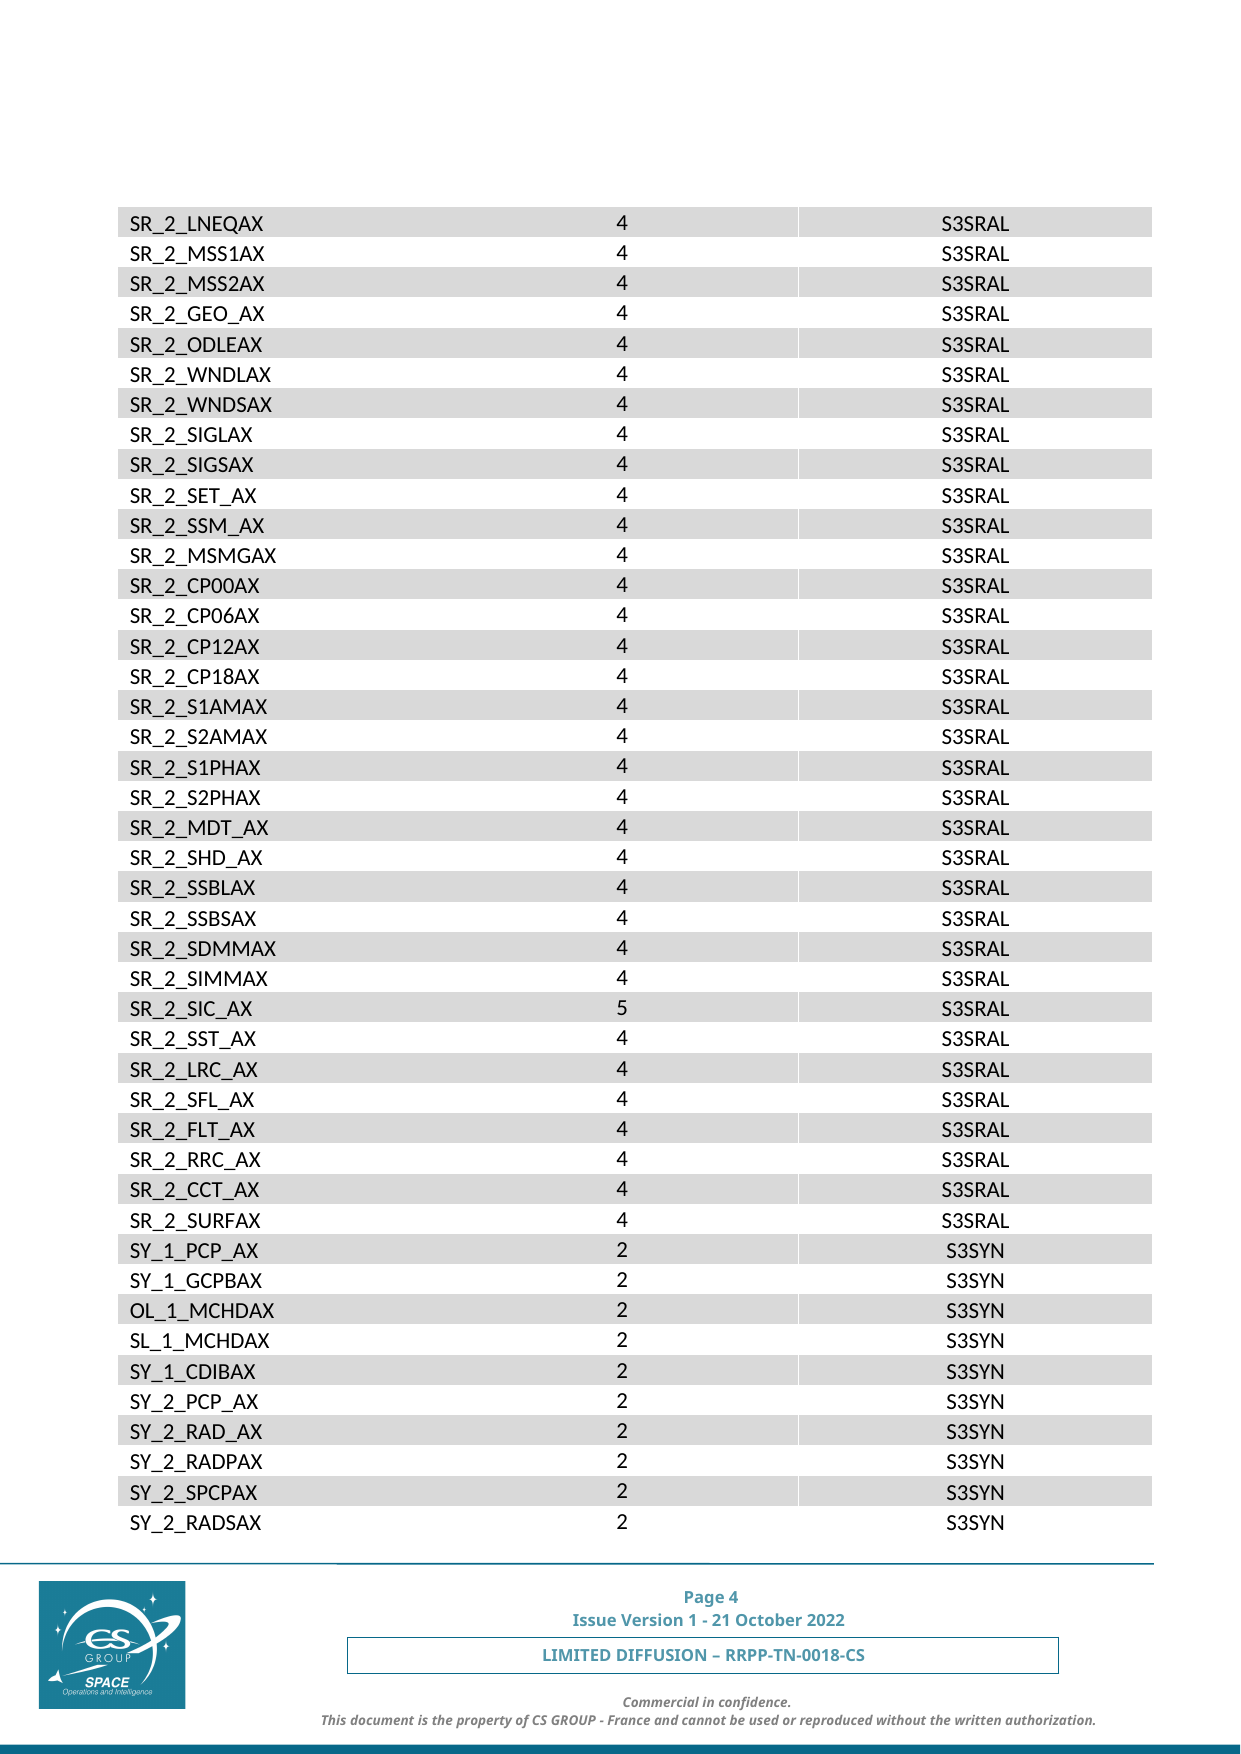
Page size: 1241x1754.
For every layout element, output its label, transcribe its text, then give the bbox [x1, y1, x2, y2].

table_cell S3SRAL [799, 418, 1152, 448]
table_cell 2 [445, 1234, 798, 1264]
table_cell S3SRAL [799, 1143, 1152, 1173]
table_cell SR_2_SDMMAX [118, 932, 445, 962]
table_cell SY_2_SPCPAX [118, 1476, 445, 1506]
table_cell S3SRAL [799, 630, 1152, 660]
table_cell S3SRAL [799, 539, 1152, 569]
table_cell 4 [445, 539, 798, 569]
table_cell S3SRAL [799, 267, 1152, 297]
table_cell S3SRAL [799, 388, 1152, 418]
table_cell SR_2_SST_AX [118, 1023, 445, 1053]
table_cell SR_2_SSBSAX [118, 902, 445, 932]
table_cell 4 [445, 781, 798, 811]
table_cell S3SYN [799, 1476, 1152, 1506]
table_cell 4 [445, 600, 798, 630]
table_cell SR_2_MSMGAX [118, 539, 445, 569]
table_cell S3SRAL [799, 1174, 1152, 1204]
table_cell SR_2_SIC_AX [118, 992, 445, 1022]
table_cell S3SRAL [799, 509, 1152, 539]
table_cell S3SRAL [799, 720, 1152, 751]
table_cell 2 [445, 1325, 798, 1355]
table_cell SR_2_S2AMAX [118, 720, 445, 751]
table_cell S3SYN [799, 1445, 1152, 1476]
table_cell 5 [445, 992, 798, 1022]
table_cell S3SRAL [799, 660, 1152, 690]
table_cell 4 [445, 388, 798, 418]
table_cell S3SYN [799, 1325, 1152, 1355]
table_cell 4 [445, 237, 798, 267]
table_cell SR_2_SFL_AX [118, 1083, 445, 1113]
table_cell SR_2_SIGSAX [118, 449, 445, 479]
table_cell S3SRAL [799, 1053, 1152, 1083]
table_cell 4 [445, 811, 798, 841]
table_cell SR_2_WNDSAX [118, 388, 445, 418]
table_cell OL_1_MCHDAX [118, 1294, 445, 1324]
table_cell S3SRAL [799, 237, 1152, 267]
table_cell 2 [445, 1355, 798, 1385]
table_cell 4 [445, 569, 798, 599]
table_cell S3SRAL [799, 479, 1152, 509]
table_cell SR_2_RRC_AX [118, 1143, 445, 1173]
table_cell SR_2_MDT_AX [118, 811, 445, 841]
table_cell 4 [445, 751, 798, 781]
table_cell 4 [445, 630, 798, 660]
table_cell SR_2_SSBLAX [118, 871, 445, 902]
table_cell 4 [445, 660, 798, 690]
table_cell SR_2_S1PHAX [118, 751, 445, 781]
table_cell S3SRAL [799, 811, 1152, 841]
table_cell SY_1_PCP_AX [118, 1234, 445, 1264]
table_cell S3SYN [799, 1264, 1152, 1294]
table_cell 4 [445, 1204, 798, 1234]
table_cell 2 [445, 1415, 798, 1445]
table_cell 4 [445, 932, 798, 962]
table_cell S3SRAL [799, 841, 1152, 871]
table_cell 4 [445, 1174, 798, 1204]
table_cell SL_1_MCHDAX [118, 1325, 445, 1355]
table_cell 4 [445, 358, 798, 388]
table_cell 4 [445, 1083, 798, 1113]
table_cell SR_2_ODLEAX [118, 328, 445, 358]
table_cell S3SRAL [799, 358, 1152, 388]
table_cell SR_2_MSS2AX [118, 267, 445, 297]
table_cell 4 [445, 1143, 798, 1173]
table_cell 4 [445, 207, 798, 237]
table_cell S3SRAL [799, 569, 1152, 599]
table_cell 2 [445, 1385, 798, 1415]
table_cell SR_2_SURFAX [118, 1204, 445, 1234]
table_cell 4 [445, 1113, 798, 1143]
table_cell SR_2_SSM_AX [118, 509, 445, 539]
table_cell SR_2_CP18AX [118, 660, 445, 690]
table_cell S3SRAL [799, 871, 1152, 902]
table_cell S3SYN [799, 1294, 1152, 1324]
table_cell 4 [445, 690, 798, 720]
table_cell S3SRAL [799, 1023, 1152, 1053]
table_cell 2 [445, 1476, 798, 1506]
table_cell SR_2_FLT_AX [118, 1113, 445, 1143]
table_cell S3SYN [799, 1415, 1152, 1445]
table_cell S3SYN [799, 1385, 1152, 1415]
table_cell S3SRAL [799, 298, 1152, 328]
table_cell S3SRAL [799, 902, 1152, 932]
table_cell 4 [445, 720, 798, 751]
table_cell 4 [445, 449, 798, 479]
table_cell S3SRAL [799, 600, 1152, 630]
table_cell SY_2_RADPAX [118, 1445, 445, 1476]
table_cell 4 [445, 418, 798, 448]
table_cell S3SYN [799, 1234, 1152, 1264]
table_cell S3SRAL [799, 1113, 1152, 1143]
table_cell SR_2_LRC_AX [118, 1053, 445, 1083]
table_cell 4 [445, 267, 798, 297]
table_cell SR_2_CP06AX [118, 600, 445, 630]
table_cell SY_2_RADSAX [118, 1506, 445, 1536]
table_cell S3SRAL [799, 932, 1152, 962]
table_cell SR_2_GEO_AX [118, 298, 445, 328]
table_cell S3SYN [799, 1506, 1152, 1536]
table_cell SR_2_CP00AX [118, 569, 445, 599]
table_cell 4 [445, 902, 798, 932]
table_cell S3SRAL [799, 207, 1152, 237]
table_cell 4 [445, 871, 798, 902]
table_cell 2 [445, 1264, 798, 1294]
table_cell S3SRAL [799, 781, 1152, 811]
table_cell 2 [445, 1294, 798, 1324]
table_cell SY_2_PCP_AX [118, 1385, 445, 1415]
table_cell SR_2_SHD_AX [118, 841, 445, 871]
table_cell 4 [445, 1053, 798, 1083]
table_cell SR_2_S2PHAX [118, 781, 445, 811]
table_cell S3SRAL [799, 962, 1152, 992]
table_cell SR_2_LNEQAX [118, 207, 445, 237]
table_cell SR_2_CP12AX [118, 630, 445, 660]
table_cell 2 [445, 1445, 798, 1476]
table_cell S3SRAL [799, 690, 1152, 720]
table_cell SR_2_WNDLAX [118, 358, 445, 388]
picture [38, 1581, 186, 1709]
table_cell S3SRAL [799, 751, 1152, 781]
table_cell S3SRAL [799, 328, 1152, 358]
table_cell S3SYN [799, 1355, 1152, 1385]
table_cell SY_1_CDIBAX [118, 1355, 445, 1385]
table_cell SR_2_S1AMAX [118, 690, 445, 720]
table_cell 4 [445, 509, 798, 539]
table_cell SY_1_GCPBAX [118, 1264, 445, 1294]
table_cell 4 [445, 479, 798, 509]
table_cell SR_2_MSS1AX [118, 237, 445, 267]
table_cell 4 [445, 328, 798, 358]
table_cell S3SRAL [799, 449, 1152, 479]
table_cell 2 [445, 1506, 798, 1536]
table_cell SR_2_SIMMAX [118, 962, 445, 992]
table_cell SR_2_CCT_AX [118, 1174, 445, 1204]
table_cell 4 [445, 962, 798, 992]
table_cell S3SRAL [799, 992, 1152, 1022]
table_cell SY_2_RAD_AX [118, 1415, 445, 1445]
table_cell 4 [445, 298, 798, 328]
table_cell 4 [445, 1023, 798, 1053]
table_cell SR_2_SIGLAX [118, 418, 445, 448]
table_cell S3SRAL [799, 1204, 1152, 1234]
table_cell 4 [445, 841, 798, 871]
table_cell S3SRAL [799, 1083, 1152, 1113]
table_cell SR_2_SET_AX [118, 479, 445, 509]
